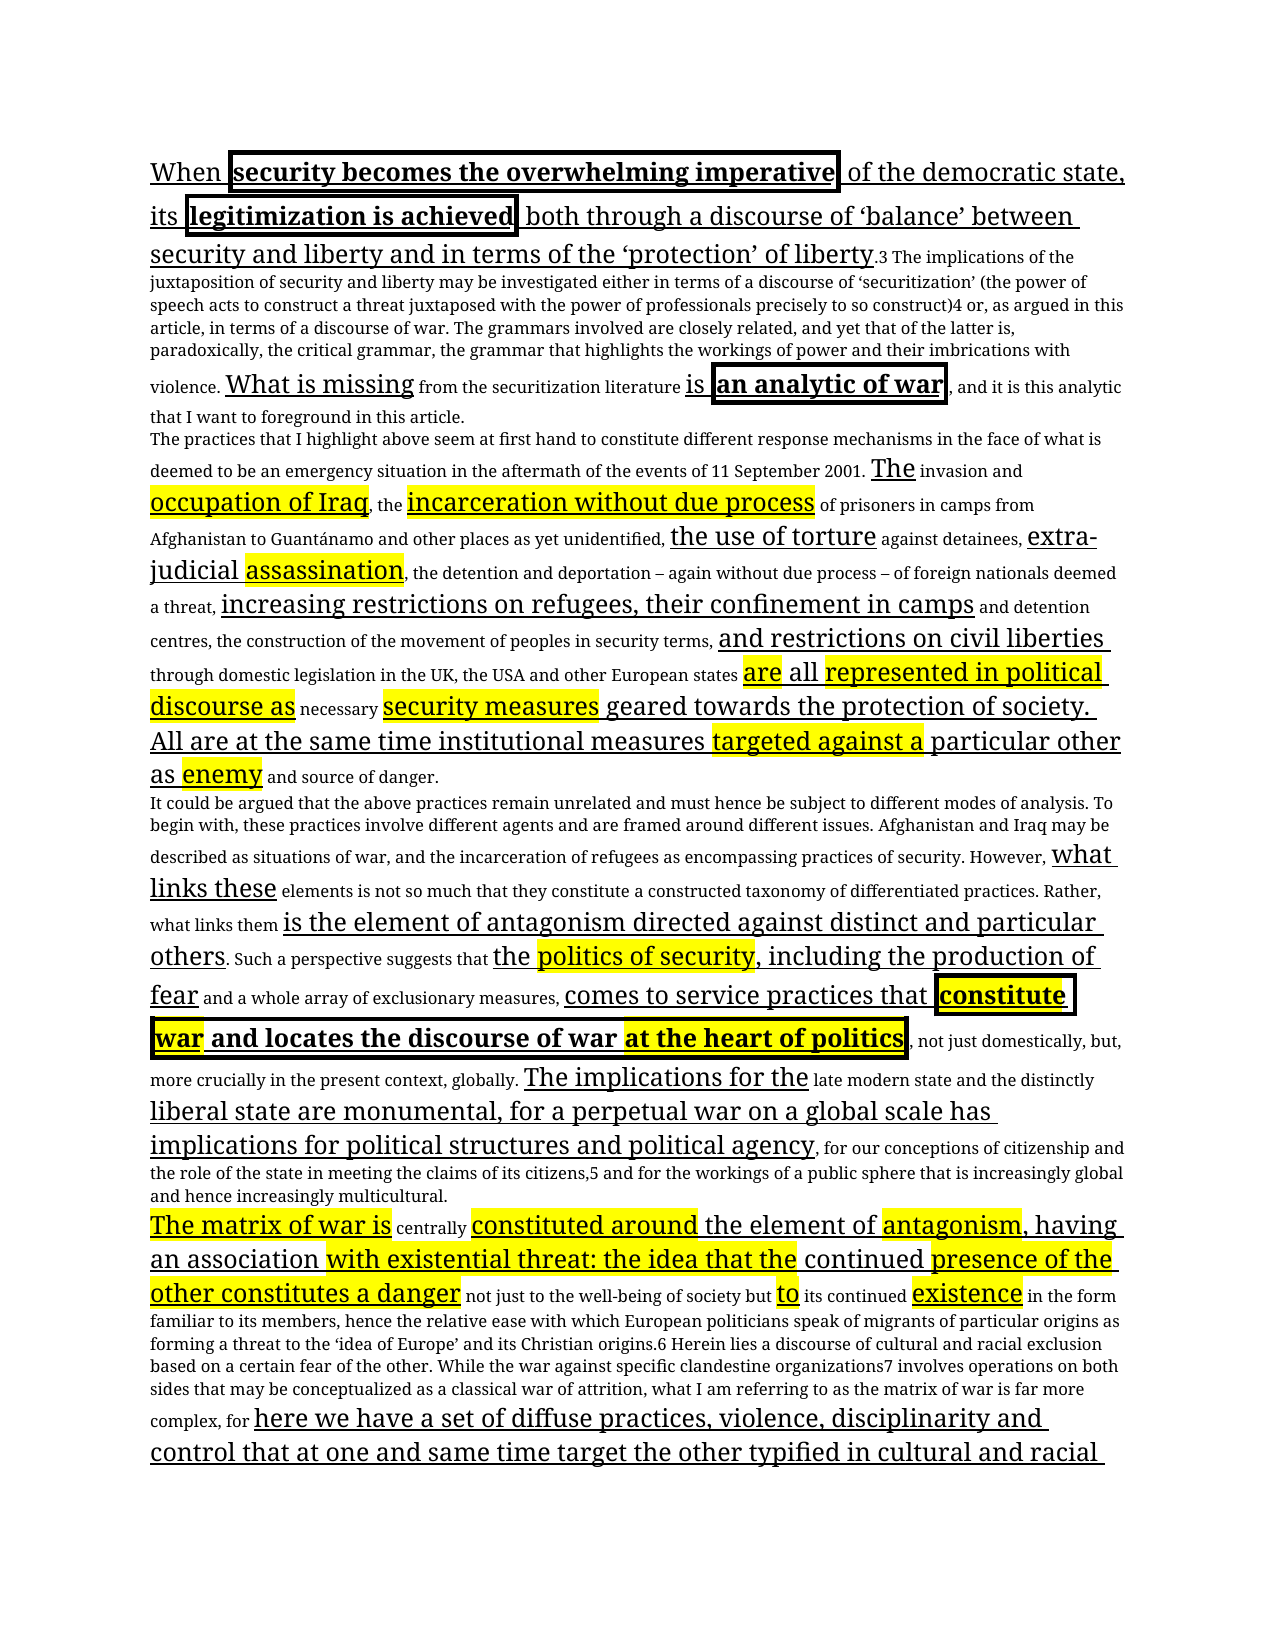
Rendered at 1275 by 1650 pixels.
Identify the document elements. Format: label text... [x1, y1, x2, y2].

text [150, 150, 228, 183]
text It could be argued that the above practices remain unrelated and must hence be subject to different modes of analysis. To begin with, these practices involve different agents and are framed around different issues. Afghanistan and Iraq may be described as situations of war, and the incarceration of refugees as encompassing practices of security. However, what links these elements is not so much that they constitute a constructed taxonomy of differentiated practices. Rather, what links them is the element of antagonism directed against distinct and particular others. Such a perspective suggests that the politics of security, including the production of fear and a whole array of exclusionary measures, comes to service practices that constitute war and locates the discourse of war at the heart of politics, not just domestically, but, more crucially in the present context, globally. The implications for the late modern state and the distinctly liberal state are monumental, for a perpetual war on a global scale has implications for political structures and political agency, for our conceptions of citizenship and the role of the state in meeting the claims of its citizens,5 and for the workings of a public sphere that is increasingly global and hence increasingly multicultural. [150, 791, 1125, 1207]
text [150, 1207, 1125, 1468]
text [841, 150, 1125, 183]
text When security becomes the overwhelming imperative of the democratic state, its legitimization is achieved both through a discourse of ‘balance’ between security and liberty and in terms of the ‘protection’ of liberty.3 The implications of the juxtaposition of security and liberty may be investigated either in terms of a discourse of ‘securitization’ (the power of speech acts to construct a threat juxtaposed with the power of professionals precisely to so construct)4 or, as argued in this article, in terms of a discourse of war. The grammars involved are closely related, and yet that of the latter is, paradoxically, the critical grammar, the grammar that highlights the workings of power and their imbrications with violence. What is missing from the securitization literature is an analytic of war, and it is this analytic that I want to foreground in this article. [150, 185, 1125, 428]
text The practices that I highlight above seem at first hand to constitute different response mechanisms in the face of what is deemed to be an emergency situation in the aftermath of the events of 11 September 2001. The invasion and occupation of Iraq, the incarceration without due process of prisoners in camps from Afghanistan to Guantánamo and other places as yet unidentified, the use of torture against detainees, extra-judicial assassination, the detention and deportation – again without due process – of foreign nationals deemed a threat, increasing restrictions on refugees, their confinement in camps and detention centres, the construction of the movement of peoples in security terms, and restrictions on civil liberties through domestic legislation in the UK, the USA and other European states are all represented in political discourse as necessary security measures geared towards the protection of society. All are at the same time institutional measures targeted against a particular other as enemy and source of danger. [150, 428, 1125, 791]
